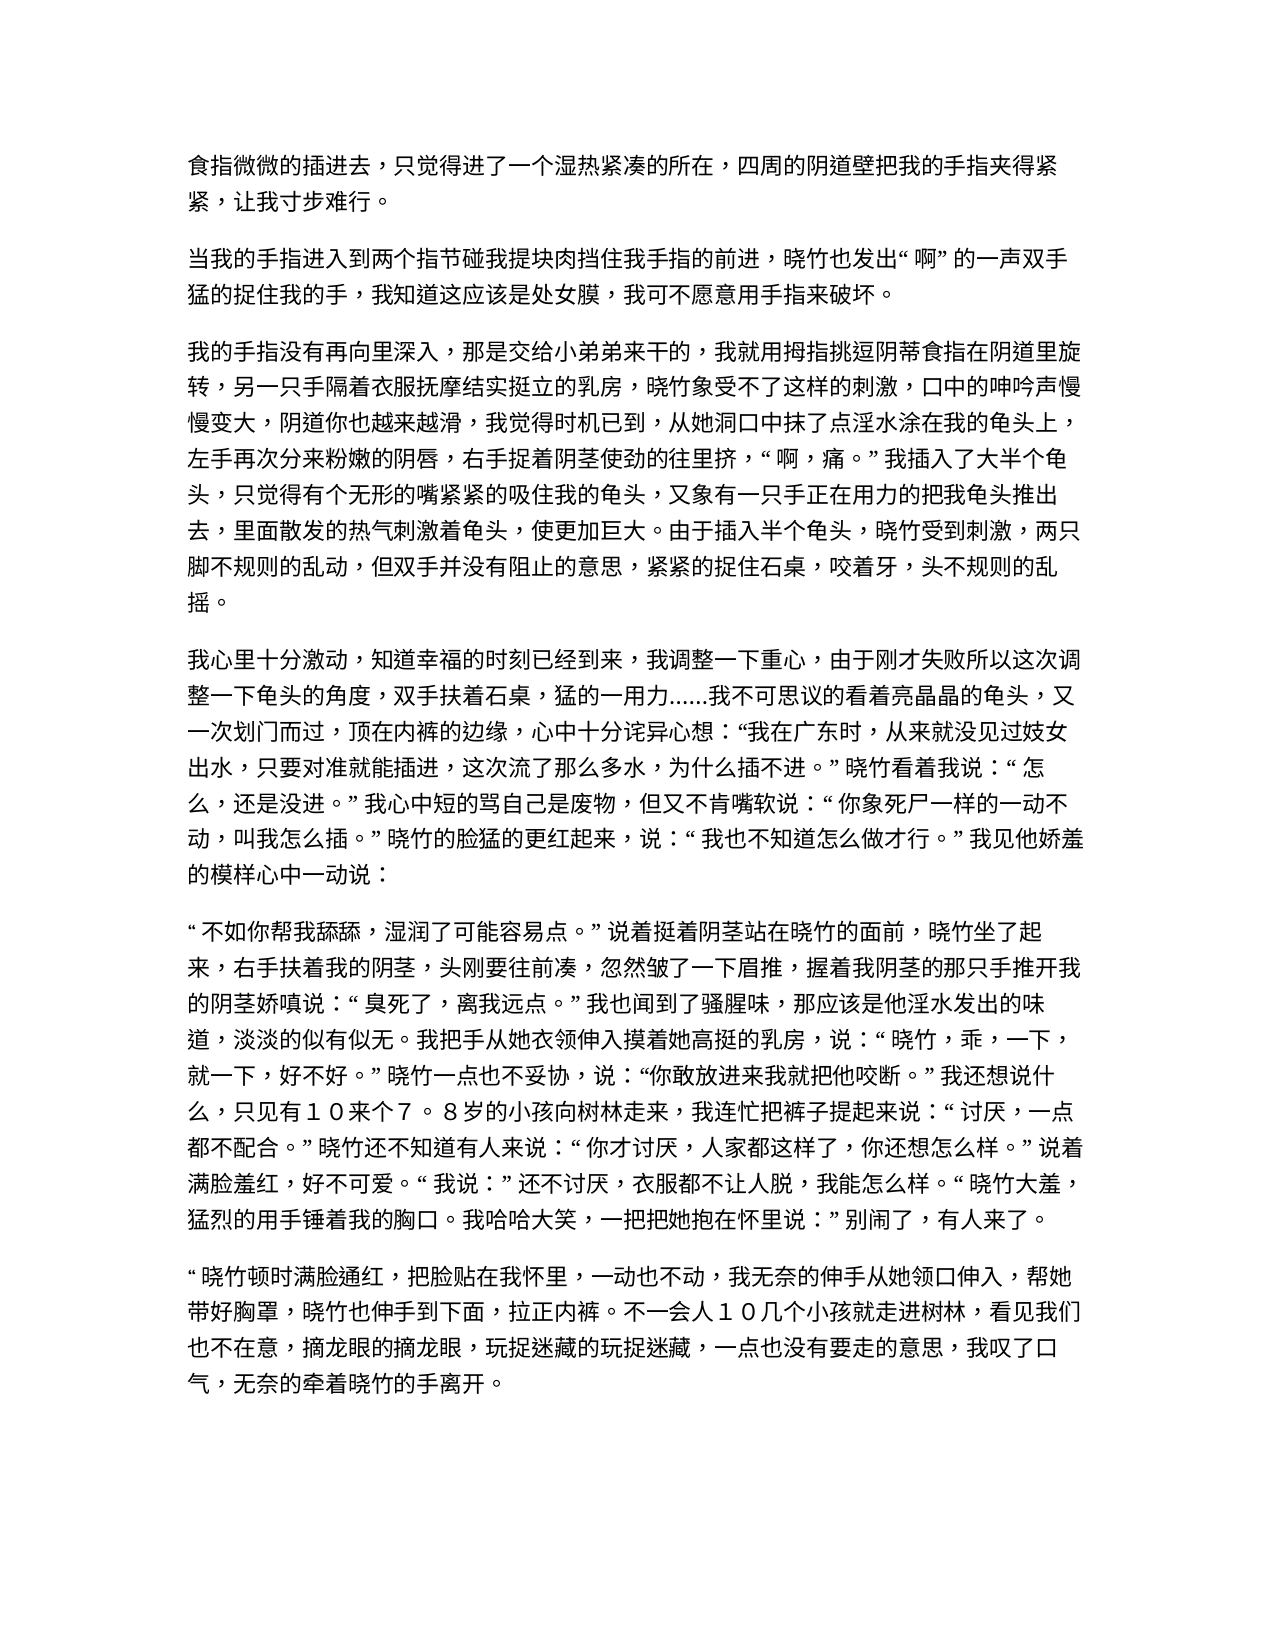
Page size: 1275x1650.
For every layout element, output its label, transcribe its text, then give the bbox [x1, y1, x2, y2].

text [187, 150, 1087, 217]
text 当我的手指进入到两个指节碰我提块肉挡住我手指的前进，晓竹也发出“ 啊” 的一声双手猛的捉住我的手，我知道这应该是处女膜，我可不愿意用手指来破坏。 [187, 243, 1087, 310]
text “ 晓竹顿时满脸通红，把脸贴在我怀里，一动也不动，我无奈的伸手从她领口伸入，帮她带好胸罩，晓竹也伸手到下面，拉正内裤。不一会人１０几个小孩就走进树林，看见我们也不在意，摘龙眼的摘龙眼，玩捉迷藏的玩捉迷藏，一点也没有要走的意思，我叹了口气，无奈的牵着晓竹的手离开。 [187, 1260, 1087, 1399]
text 我心里十分激动，知道幸福的时刻已经到来，我调整一下重心，由于刚才失败所以这次调整一下龟头的角度，双手扶着石桌，猛的一用力……我不可思议的看着亮晶晶的龟头，又一次划门而过，顶在内裤的边缘，心中十分诧异心想：“我在广东时，从来就没见过妓女出水，只要对准就能插进，这次流了那么多水，为什么插不进。” 晓竹看着我说：“ 怎么，还是没进。” 我心中短的骂自己是废物，但又不肯嘴软说：“ 你象死尸一样的一动不动，叫我怎么插。” 晓竹的脸猛的更红起来，说：“ 我也不知道怎么做才行。” 我见他娇羞的模样心中一动说： [187, 644, 1087, 891]
text “ 不如你帮我舔舔，湿润了可能容易点。” 说着挺着阴茎站在晓竹的面前，晓竹坐了起来，右手扶着我的阴茎，头刚要往前凑，忽然皱了一下眉推，握着我阴茎的那只手推开我的阴茎娇嗔说：“ 臭死了，离我远点。” 我也闻到了骚腥味，那应该是他淫水发出的味道，淡淡的似有似无。我把手从她衣领伸入摸着她高挺的乳房，说：“ 晓竹，乖，一下，就一下，好不好。” 晓竹一点也不妥协，说：“你敢放进来我就把他咬断。” 我还想说什么，只见有１０来个７。８岁的小孩向树林走来，我连忙把裤子提起来说：“ 讨厌，一点都不配合。” 晓竹还不知道有人来说：“ 你才讨厌，人家都这样了，你还想怎么样。” 说着满脸羞红，好不可爱。“ 我说：” 还不讨厌，衣服都不让人脱，我能怎么样。“ 晓竹大羞，猛烈的用手锤着我的胸口。我哈哈大笑，一把把她抱在怀里说：” 别闹了，有人来了。 [187, 916, 1087, 1235]
text 我的手指没有再向里深入，那是交给小弟弟来干的，我就用拇指挑逗阴蒂食指在阴道里旋转，另一只手隔着衣服抚摩结实挺立的乳房，晓竹象受不了这样的刺激，口中的呻吟声慢慢变大，阴道你也越来越滑，我觉得时机已到，从她洞口中抹了点淫水涂在我的龟头上，左手再次分来粉嫩的阴唇，右手捉着阴茎使劲的往里挤，“ 啊，痛。” 我插入了大半个龟头，只觉得有个无形的嘴紧紧的吸住我的龟头，又象有一只手正在用力的把我龟头推出去，里面散发的热气刺激着龟头，使更加巨大。由于插入半个龟头，晓竹受到刺激，两只脚不规则的乱动，但双手并没有阻止的意思，紧紧的捉住石桌，咬着牙，头不规则的乱摇。 [187, 335, 1087, 618]
